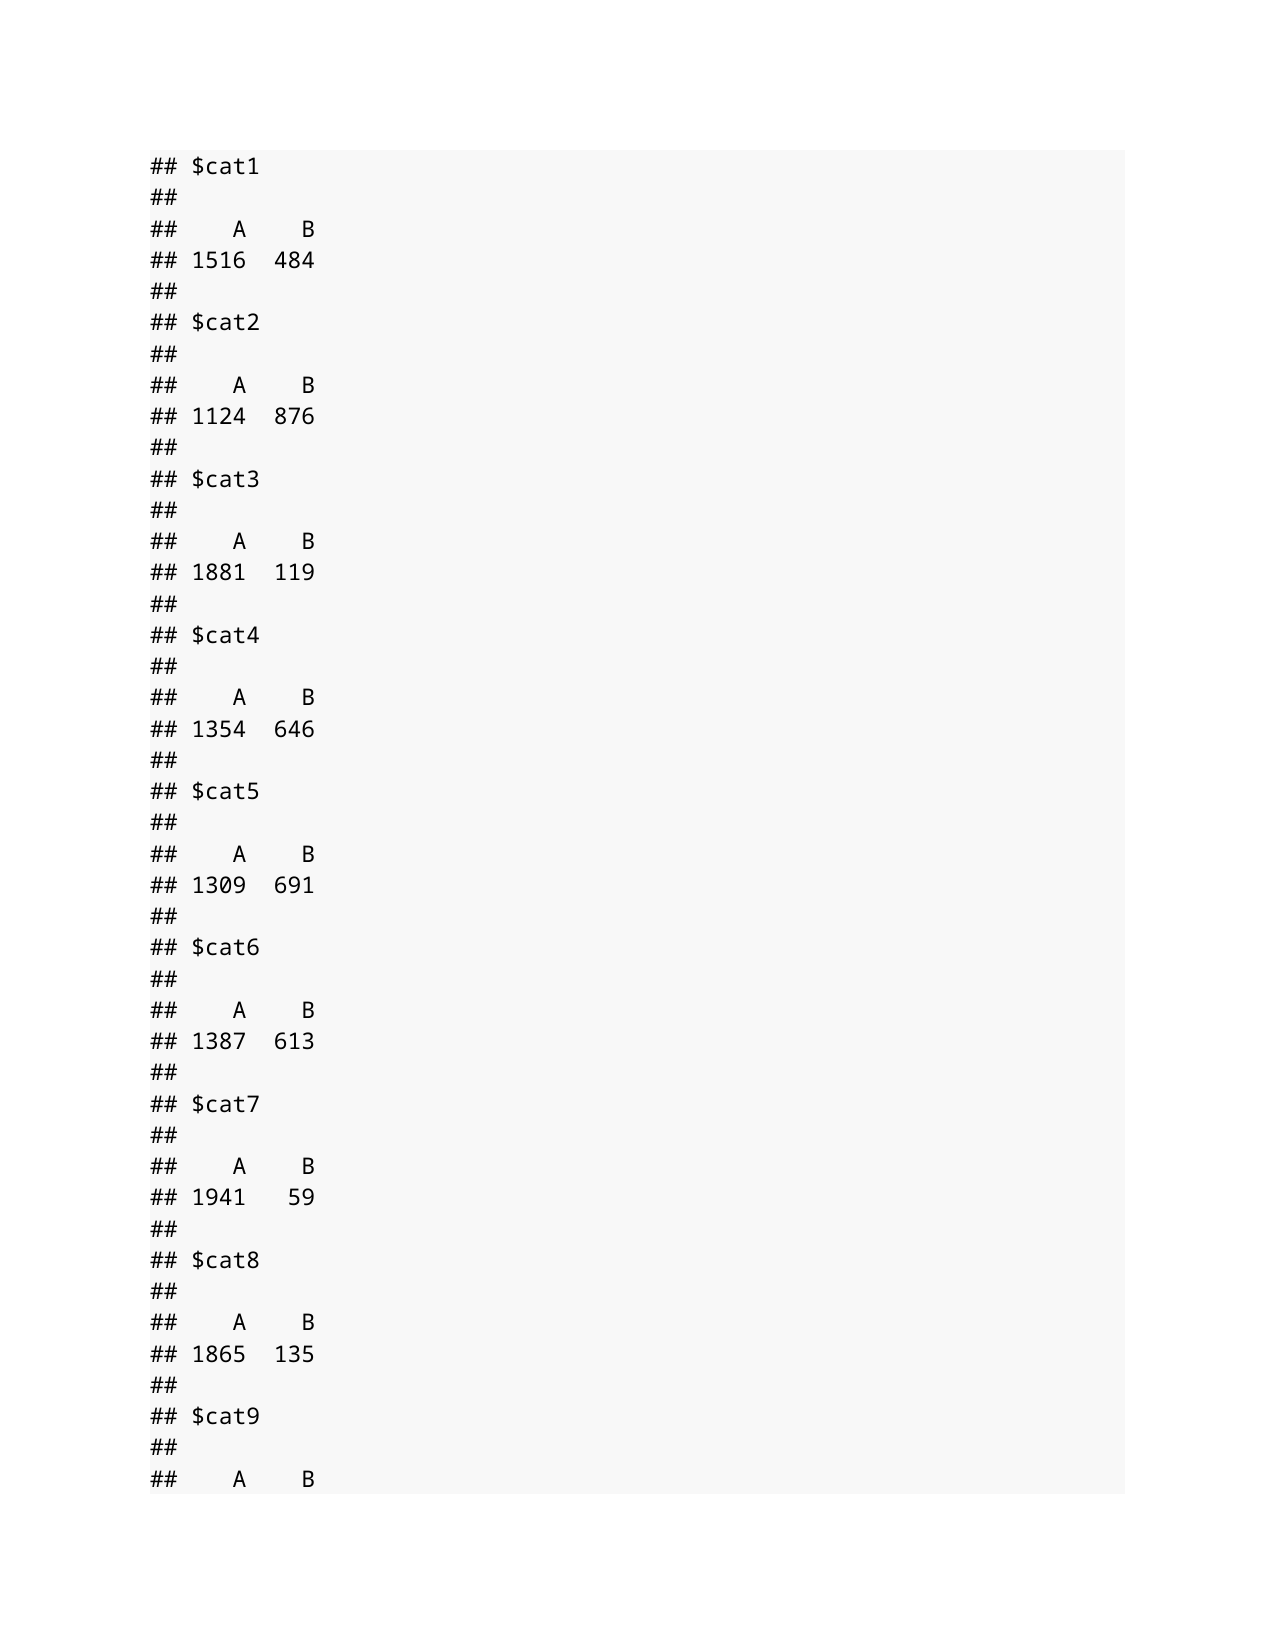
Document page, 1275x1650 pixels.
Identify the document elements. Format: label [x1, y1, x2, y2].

text [150, 150, 1125, 1494]
